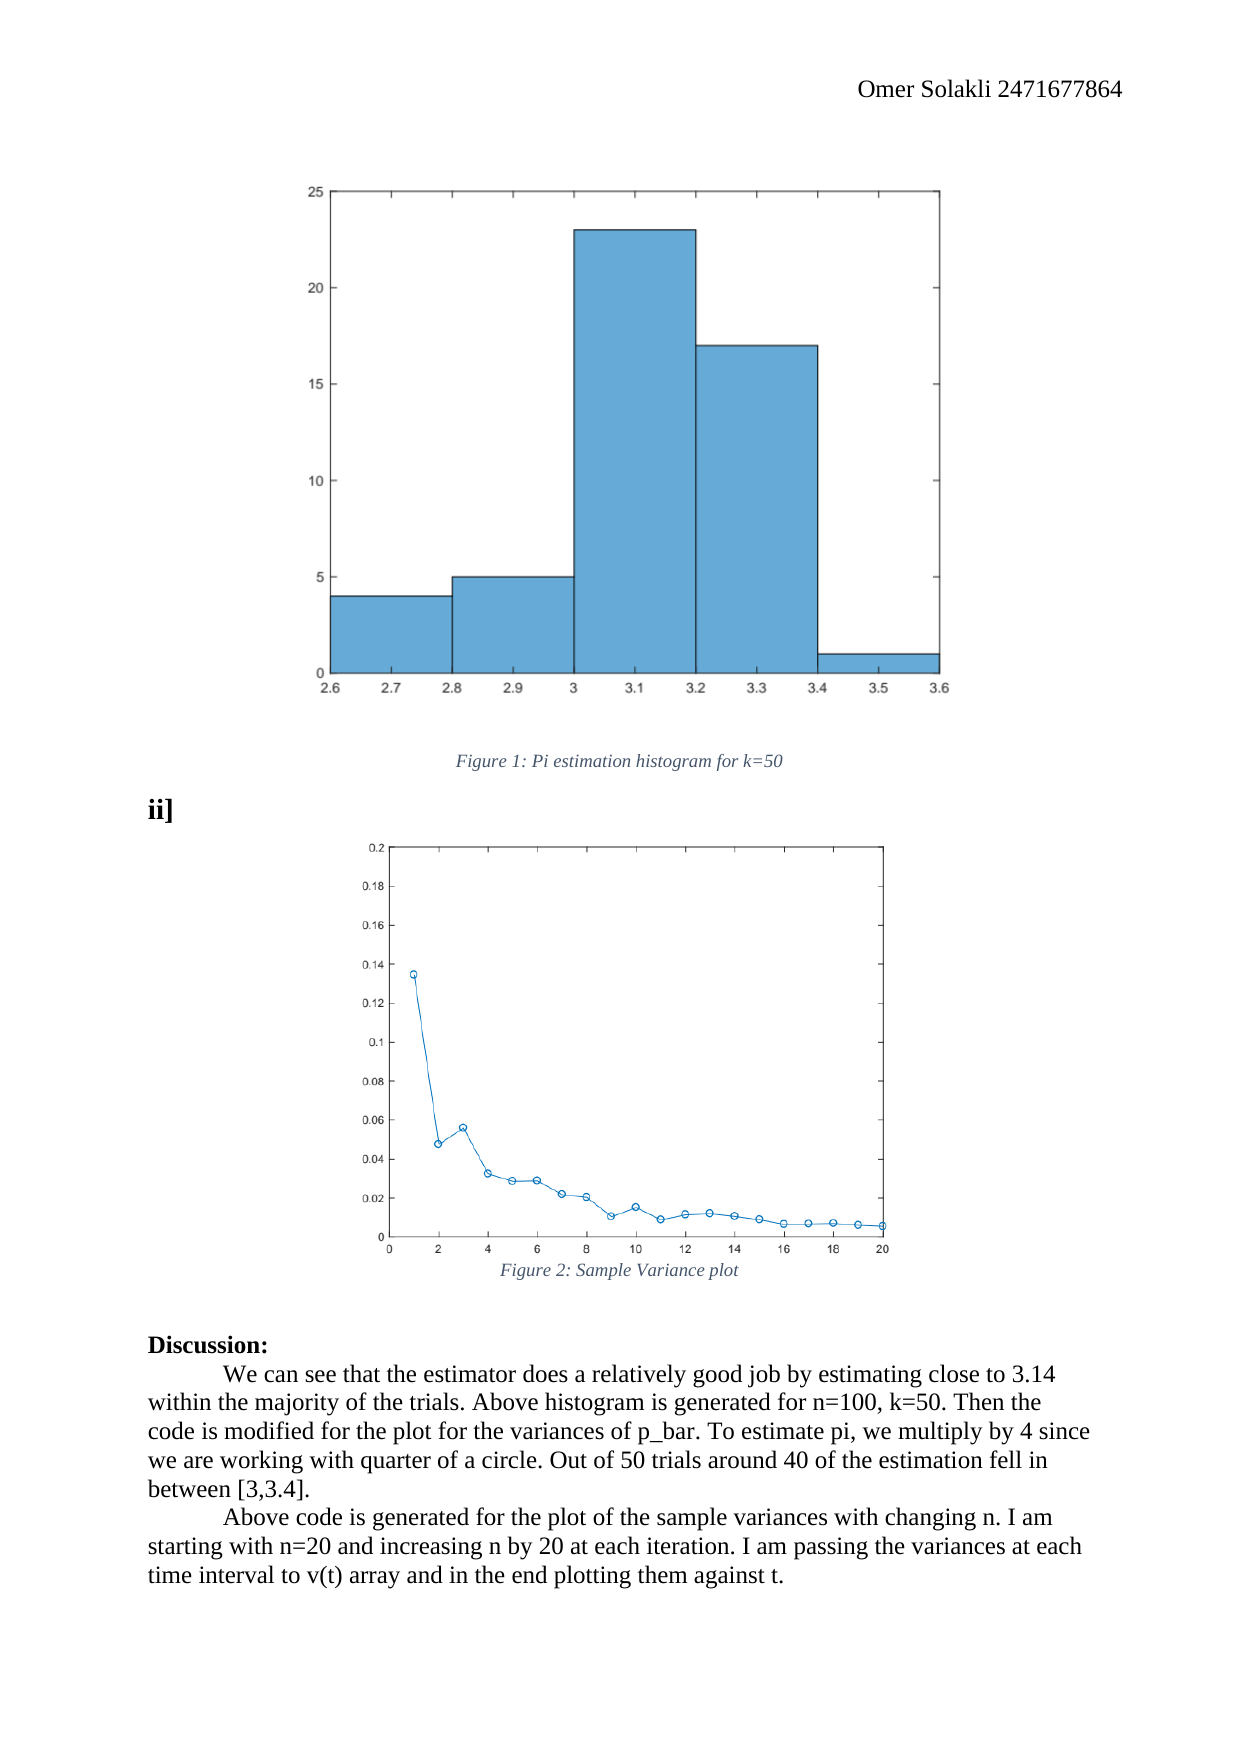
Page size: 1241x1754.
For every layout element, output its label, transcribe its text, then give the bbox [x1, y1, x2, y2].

text Discussion: [148, 1330, 1093, 1359]
text Above code is generated for the plot of the sample variances with changing n. I am starting with n=20 and increasing n by 20 at each iteration. I am passing the variances at each time interval to v(t) array and in the end plotting them against t. [148, 1502, 1093, 1589]
text We can see that the estimator does a relatively good job by estimating close to 3.14 within the majority of the trials. Above histogram is generated for n=100, k=50. Then the code is modified for the plot for the variances of p_bar. To estimate pi, we multiply by 4 since we are working with quarter of a circle. Out of 50 trials around 40 of the estimation fell in between [3,3.4]. [148, 1359, 1093, 1502]
text ii] [148, 792, 1093, 826]
